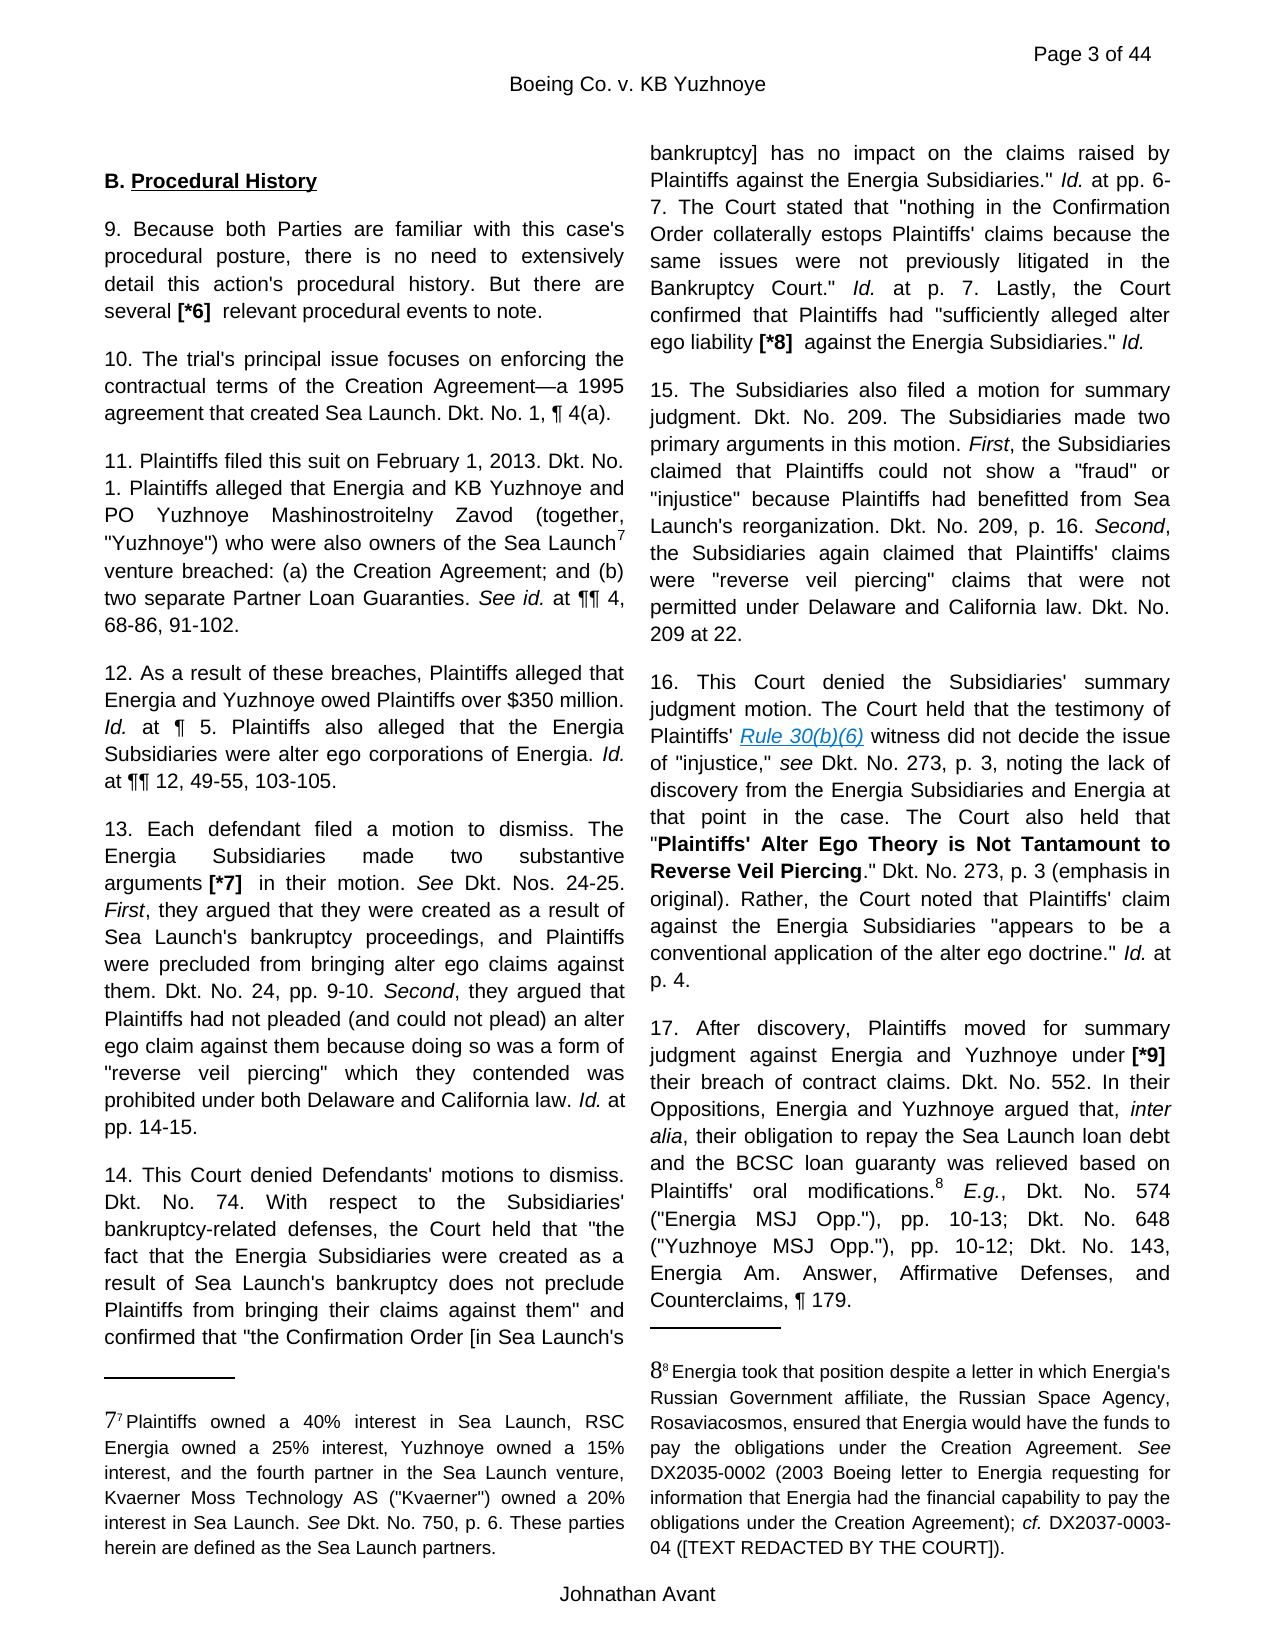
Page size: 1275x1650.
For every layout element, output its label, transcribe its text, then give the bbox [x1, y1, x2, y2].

text 17. After discovery, Plaintiffs moved for summary judgment against Energia and Yuzhnoye under [*9] their breach of contract claims. Dkt. No. 552. In their Oppositions, Energia and Yuzhnoye argued that, inter alia, their obligation to repay the Sea Launch loan debt and the BCSC loan guaranty was relieved based on Plaintiffs' oral modifications.8 E.g., Dkt. No. 574 ("Energia MSJ Opp."), pp. 10-13; Dkt. No. 648 ("Yuzhnoye MSJ Opp."), pp. 10-12; Dkt. No. 143, Energia Am. Answer, Affirmative Defenses, and Counterclaims, ¶ 179. [650, 1012, 1171, 1312]
text 12. As a result of these breaches, Plaintiffs alleged that Energia and Yuzhnoye owed Plaintiffs over $350 million. Id. at ¶ 5. Plaintiffs also alleged that the Energia Subsidiaries were alter ego corporations of Energia. Id. at ¶¶ 12, 49-55, 103-105. [104, 657, 625, 793]
text 9. Because both Parties are familiar with this case's procedural posture, there is no need to extensively detail this action's procedural history. But there are several [*6] relevant procedural events to note. [104, 214, 625, 322]
text 14. This Court denied Defendants' motions to dismiss. Dkt. No. 74. With respect to the Subsidiaries' bankruptcy-related defenses, the Court held that "the fact that the Energia Subsidiaries were created as a result of Sea Launch's bankruptcy does not preclude Plaintiffs from bringing their claims against them" and confirmed that "the Confirmation Order [in Sea Launch's bankruptcy] has no impact on the claims raised by Plaintiffs against the Energia Subsidiaries." Id. at pp. 6-7. The Court stated that "nothing in the Confirmation Order collaterally estops Plaintiffs' claims because the same issues were not previously litigated in the Bankruptcy Court." Id. at p. 7. Lastly, the Court confirmed that Plaintiffs had "sufficiently alleged alter ego liability [*8] against the Energia Subsidiaries." Id. [650, 137, 1171, 354]
text 15. The Subsidiaries also filed a motion for summary judgment. Dkt. No. 209. The Subsidiaries made two primary arguments in this motion. First, the Subsidiaries claimed that Plaintiffs could not show a "fraud" or "injustice" because Plaintiffs had benefitted from Sea Launch's reorganization. Dkt. No. 209, p. 16. Second, the Subsidiaries again claimed that Plaintiffs' claims were "reverse veil piercing" claims that were not permitted under Delaware and California law. Dkt. No. 209 at 22. [650, 375, 1171, 646]
text 16. This Court denied the Subsidiaries' summary judgment motion. The Court held that the testimony of Plaintiffs' Rule 30(b)(6) witness did not decide the issue of "injustice," see Dkt. No. 273, p. 3, noting the lack of discovery from the Energia Subsidiaries and Energia at that point in the case. The Court also held that "Plaintiffs' Alter Ego Theory is Not Tantamount to Reverse Veil Piercing." Dkt. No. 273, p. 3 (emphasis in original). Rather, the Court noted that Plaintiffs' claim against the Energia Subsidiaries "appears to be a conventional application of the alter ego doctrine." Id. at p. 4. [650, 667, 1171, 992]
text 13. Each defendant filed a motion to dismiss. The Energia Subsidiaries made two substantive arguments [*7] in their motion. See Dkt. Nos. 24-25. First, they argued that they were created as a result of Sea Launch's bankruptcy proceedings, and Plaintiffs were precluded from bringing alter ego claims against them. Dkt. No. 24, pp. 9-10. Second, they argued that Plaintiffs had not pleaded (and could not plead) an alter ego claim against them because doing so was a form of "reverse veil piercing" which they contended was prohibited under both Delaware and California law. Id. at pp. 14-15. [104, 814, 625, 1139]
text 11. Plaintiffs filed this suit on February 1, 2013. Dkt. No. 1. Plaintiffs alleged that Energia and KB Yuzhnoye and PO Yuzhnoye Mashinostroitelny Zavod (together, "Yuzhnoye") who were also owners of the Sea Launch7 venture breached: (a) the Creation Agreement; and (b) two separate Partner Loan Guaranties. See id. at ¶¶ 4, 68-86, 91-102. [104, 445, 625, 637]
text B. Procedural History [104, 137, 625, 193]
text 14. This Court denied Defendants' motions to dismiss. Dkt. No. 74. With respect to the Subsidiaries' bankruptcy-related defenses, the Court held that "the fact that the Energia Subsidiaries were created as a result of Sea Launch's bankruptcy does not preclude Plaintiffs from bringing their claims against them" and confirmed that "the Confirmation Order [in Sea Launch's bankruptcy] has no impact on the claims raised by Plaintiffs against the Energia Subsidiaries." Id. at pp. 6-7. The Court stated that "nothing in the Confirmation Order collaterally estops Plaintiffs' claims because the same issues were not previously litigated in the Bankruptcy Court." Id. at p. 7. Lastly, the Court confirmed that Plaintiffs had "sufficiently alleged alter ego liability [*8] against the Energia Subsidiaries." Id. [104, 1159, 625, 1349]
text 10. The trial's principal issue focuses on enforcing the contractual terms of the Creation Agreement—a 1995 agreement that created Sea Launch. Dkt. No. 1, ¶ 4(a). [104, 343, 625, 424]
